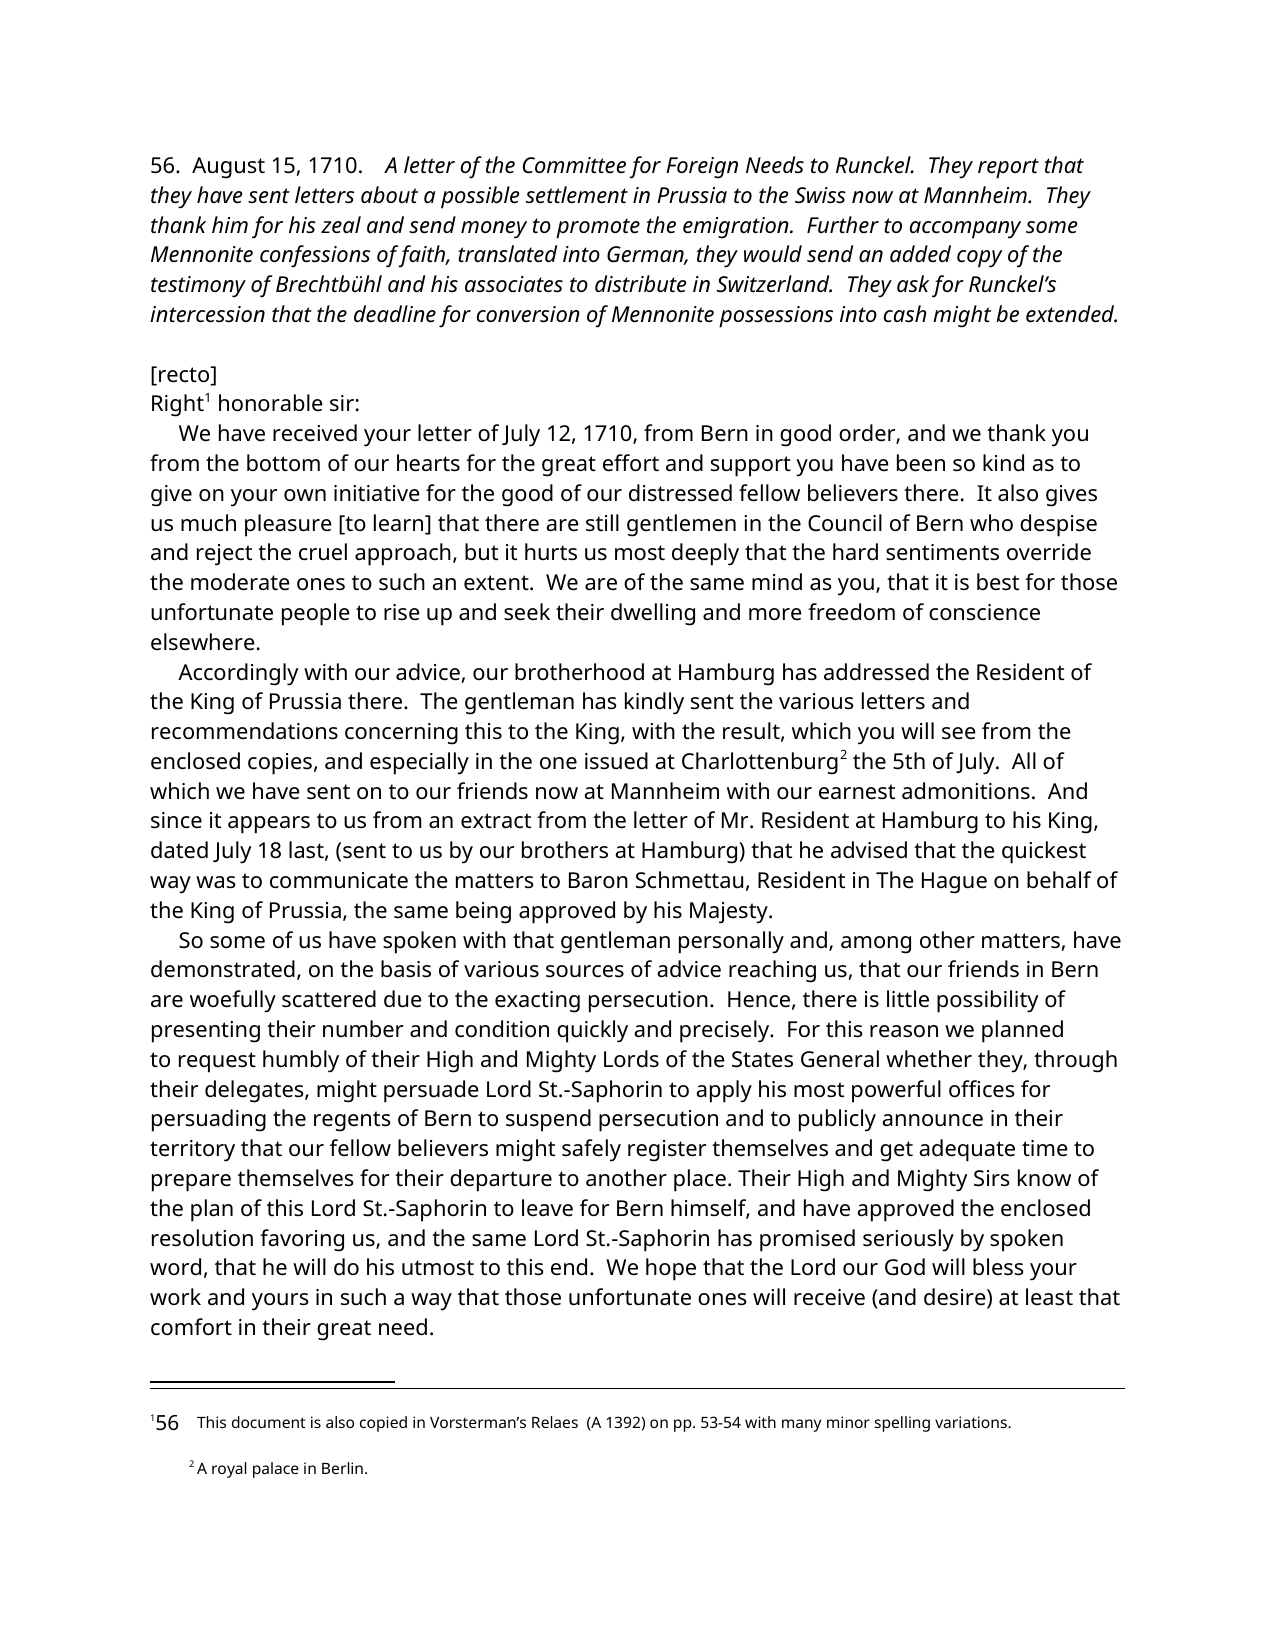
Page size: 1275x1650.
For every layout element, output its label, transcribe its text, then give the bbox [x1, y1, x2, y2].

text [recto] [150, 358, 1125, 388]
text We have received your letter of July 12, 1710, from Bern in good order, and we thank you from the bottom of our hearts for the great effort and support you have been so kind as to give on your own initiative for the good of our distressed fellow believers there. It also gives us much pleasure [to learn] that there are still gentlemen in the Council of Bern who despise and reject the cruel approach, but it hurts us most deeply that the hard sentiments override the moderate ones to such an extent. We are of the same mind as you, that it is best for those unfortunate people to rise up and seek their dwelling and more freedom of conscience elsewhere. [150, 418, 1125, 656]
text So some of us have spoken with that gentleman personally and, among other matters, have demonstrated, on the basis of various sources of advice reaching us, that our friends in Bern are woefully scattered due to the exacting persecution. Hence, there is little possibility of presenting their number and condition quickly and precisely. For this reason we planned [150, 924, 1125, 1044]
text Accordingly with our advice, our brotherhood at Hamburg has addressed the Resident of the King of Prussia there. The gentleman has kindly sent the various letters and recommendations concerning this to the King, with the result, which you will see from the enclosed copies, and especially in the one issued at Charlottenburg the 5th of July. All of which we have sent on to our friends now at Mannheim with our earnest admonitions. And since it appears to us from an extract from the letter of Mr. Resident at Hamburg to his King, dated July 18 last, (sent to us by our brothers at Hamburg) that he advised that the quickest way was to communicate the matters to Baron Schmettau, Resident in The Hague on behalf of the King of Prussia, the same being approved by his Majesty. [150, 656, 1125, 924]
text Right honorable sir: [150, 388, 1125, 418]
text to request humbly of their High and Mighty Lords of the States General whether they, through their delegates, might persuade Lord St.-Saphorin to apply his most powerful offices for persuading the regents of Bern to suspend persecution and to publicly announce in their territory that our fellow believers might safely register themselves and get adequate time to prepare themselves for their departure to another place. Their High and Mighty Sirs know of the plan of this Lord St.-Saphorin to leave for Bern himself, and have approved the enclosed resolution favoring us, and the same Lord St.-Saphorin has promised seriously by spoken word, that he will do his utmost to this end. We hope that the Lord our God will bless your work and yours in such a way that those unfortunate ones will receive (and desire) at least that comfort in their great need. [150, 1044, 1125, 1342]
text 56. August 15, 1710. A letter of the Committee for Foreign Needs to Runckel. They report that they have sent letters about a possible settlement in Prussia to the Swiss now at Mannheim. They thank him for his zeal and send money to promote the emigration. Further to accompany some Mennonite confessions of faith, translated into German, they would send an added copy of the testimony of Brechtbühl and his associates to distribute in Switzerland. They ask for Runckel’s intercession that the deadline for conversion of Mennonite possessions into cash might be extended. [150, 150, 1125, 329]
